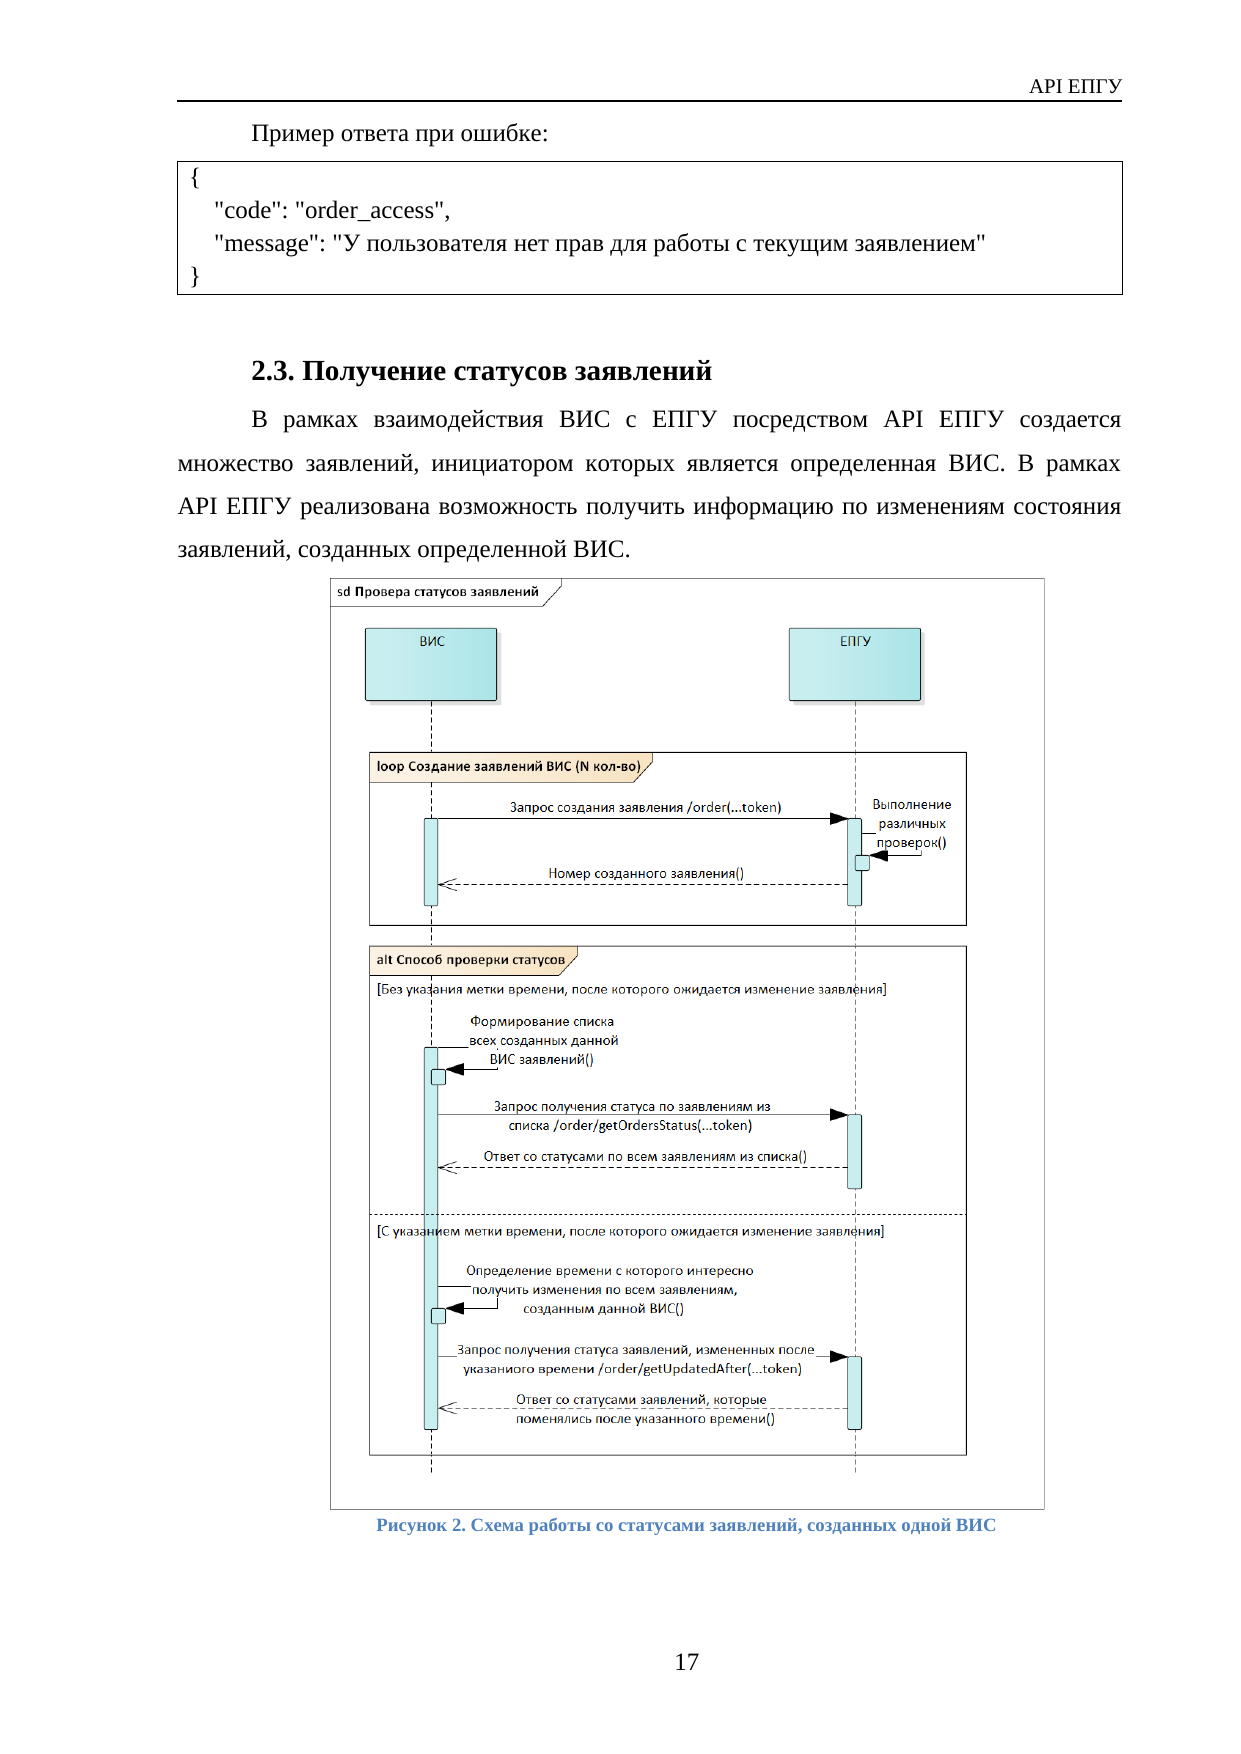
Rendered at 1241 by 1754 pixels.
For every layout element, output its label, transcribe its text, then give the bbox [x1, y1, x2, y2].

text Пример ответа при ошибке: [177, 118, 1122, 147]
text Рисунок 2. Схема работы со статусами заявлений, созданных одной ВИС [177, 1514, 1122, 1536]
subtitle Получение статусов заявлений [251, 353, 1122, 387]
text В рамках взаимодействия ВИС с ЕПГУ посредством API ЕПГУ создается множество заявлений, инициатором которых является определенная ВИС. В рамках API ЕПГУ реализована возможность получить информацию по изменениям состояния заявлений, созданных определенной ВИС. [177, 404, 1122, 563]
table_header { "code": "order_access", "message": "У пользователя нет прав для работы с текущим заявлением" } [178, 162, 1122, 294]
picture [328, 577, 1045, 1510]
